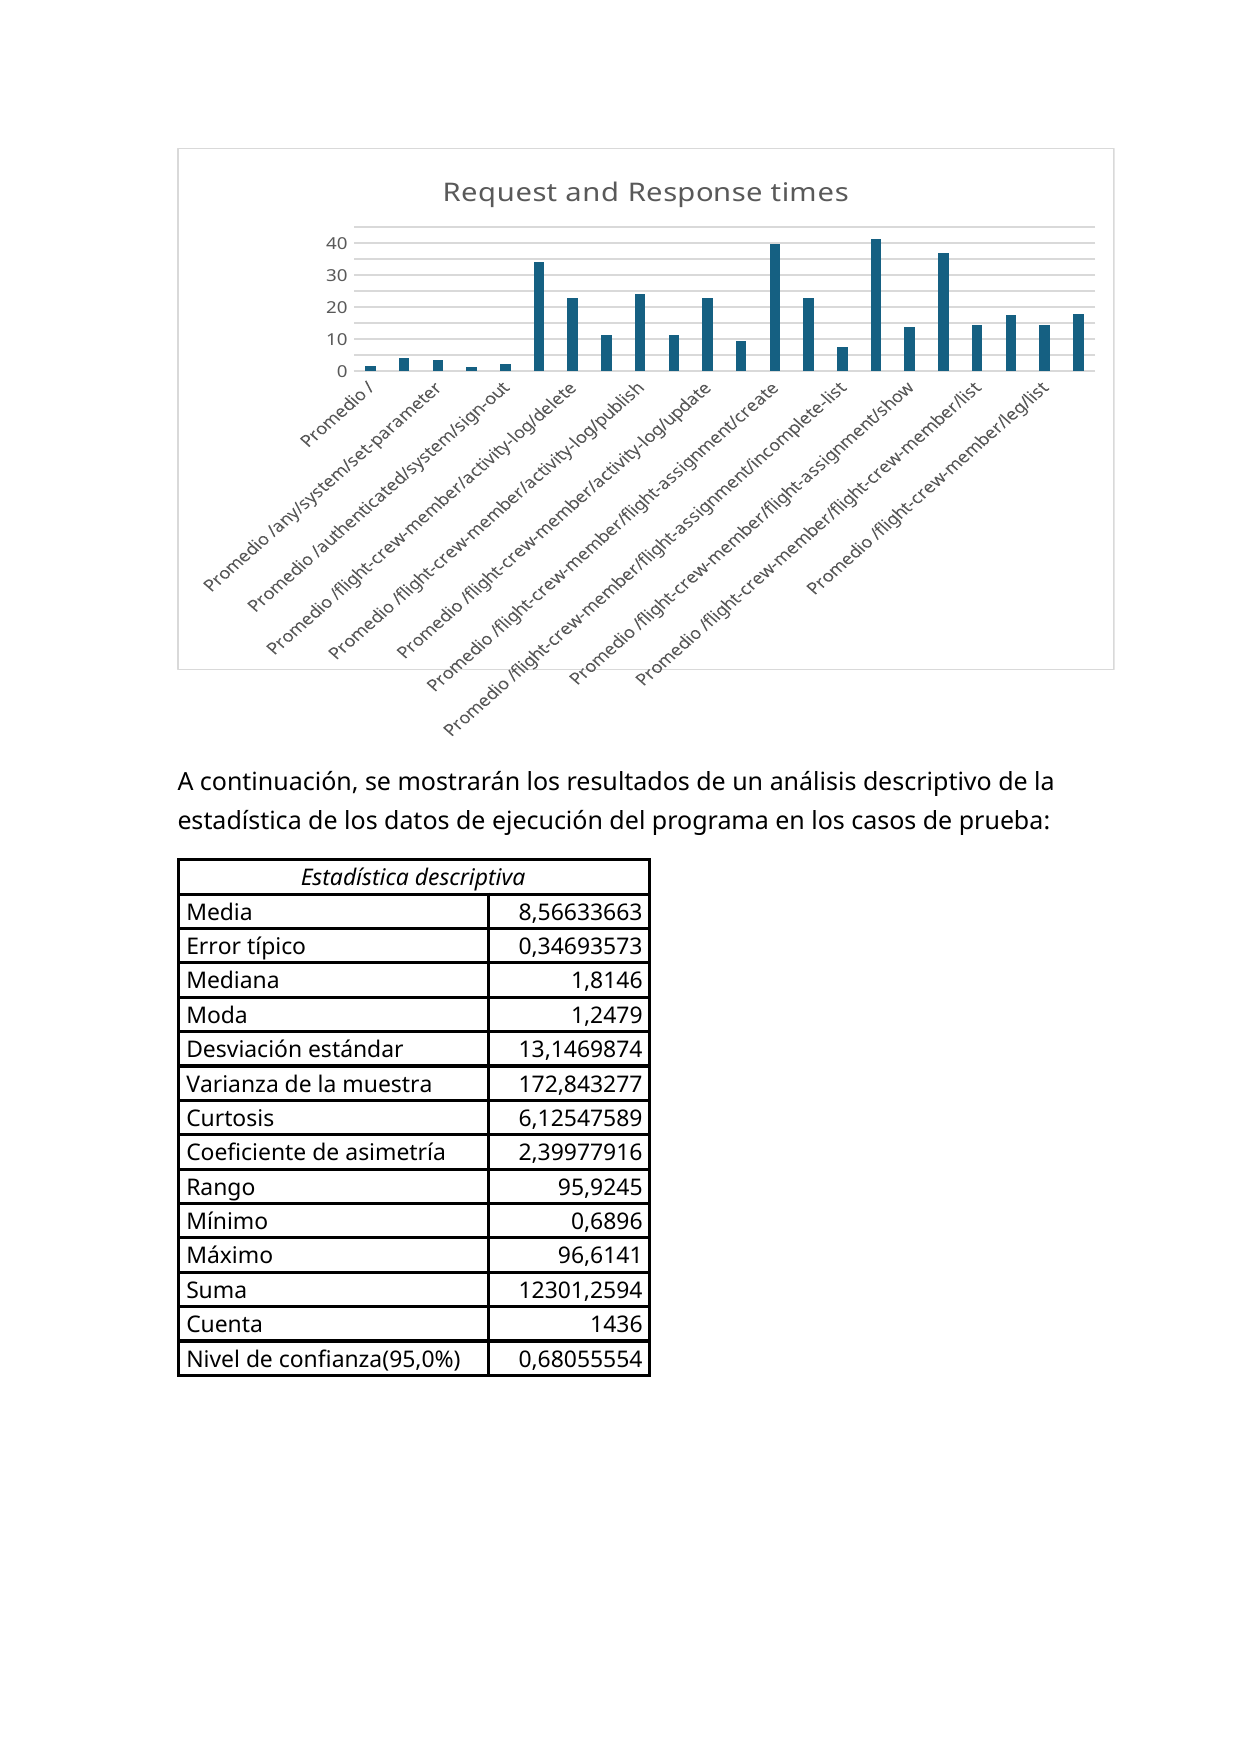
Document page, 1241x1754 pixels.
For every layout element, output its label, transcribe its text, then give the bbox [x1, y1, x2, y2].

table_cell Moda [180, 999, 487, 1030]
table_cell Varianza de la muestra [180, 1068, 487, 1099]
table_cell Mínimo [180, 1205, 487, 1236]
table_cell 13,1469874 [490, 1033, 648, 1064]
table_cell 95,9245 [490, 1171, 648, 1202]
table_cell 0,34693573 [490, 930, 648, 961]
table_cell 172,843277 [490, 1068, 648, 1099]
table_cell Error típico [180, 930, 487, 961]
table_header Estadística descriptiva [180, 861, 648, 892]
table_cell 1,8146 [490, 964, 648, 996]
table_cell Mediana [180, 964, 487, 996]
table_cell Cuenta [180, 1308, 487, 1339]
table_cell 6,12547589 [490, 1102, 648, 1133]
table_cell Suma [180, 1274, 487, 1305]
table_cell Media [180, 896, 487, 927]
table_cell 2,39977916 [490, 1136, 648, 1167]
table_cell Máximo [180, 1239, 487, 1271]
table_cell 0,6896 [490, 1205, 648, 1236]
table_cell Desviación estándar [180, 1033, 487, 1064]
text A continuación, se mostrarán los resultados de un análisis descriptivo de la estadística de los datos de ejecución del programa en los casos de prueba: [177, 763, 1063, 836]
table_cell Rango [180, 1171, 487, 1202]
table_cell Coeficiente de asimetría [180, 1136, 487, 1167]
table_cell 1436 [490, 1308, 648, 1339]
table_cell 1,2479 [490, 999, 648, 1030]
table_cell 8,56633663 [490, 896, 648, 927]
table_cell 12301,2594 [490, 1274, 648, 1305]
table_cell Nivel de confianza(95,0%) [180, 1343, 487, 1374]
table_cell Curtosis [180, 1102, 487, 1133]
table_cell 96,6141 [490, 1239, 648, 1271]
table_cell 0,68055554 [490, 1343, 648, 1374]
